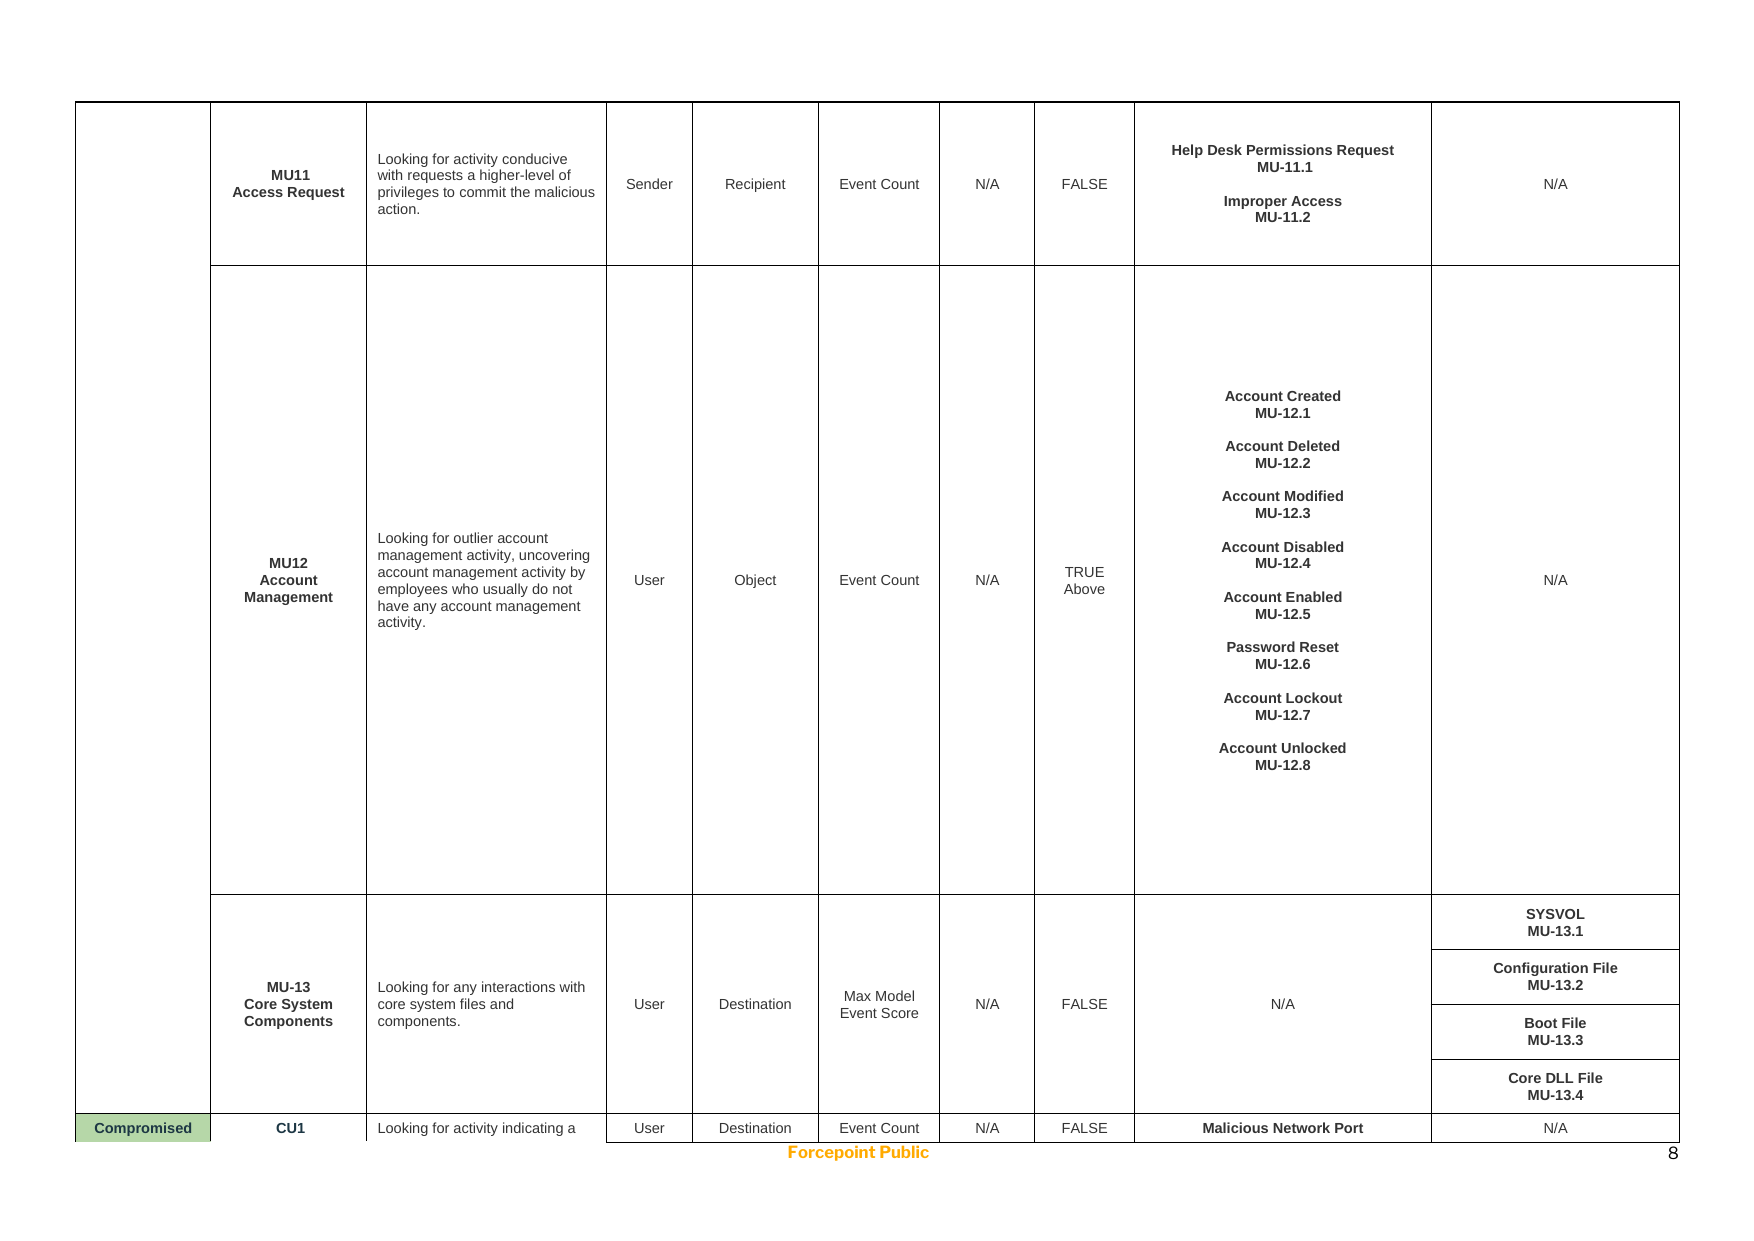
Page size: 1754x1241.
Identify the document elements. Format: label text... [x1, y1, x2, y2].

table_cell N/A [940, 266, 1034, 894]
table_cell Sender [607, 103, 692, 265]
table_cell User [607, 266, 692, 894]
table_cell Account Created MU-12.1 Account Deleted MU-12.2 Account Modified MU-12.3 Account Disabled MU-12.4 Account Enabled MU-12.5 Password Reset MU-12.6 Account Lockout MU-12.7 Account Unlocked MU-12.8 [1135, 266, 1431, 894]
table_cell N/A [1432, 266, 1679, 894]
table_cell MU-13 Core System Components [211, 895, 366, 1113]
table_cell TRUE Above [1035, 266, 1134, 894]
table_cell MU11 Access Request [211, 103, 366, 265]
table_cell FALSE [1035, 1114, 1134, 1142]
table_cell Event Count [819, 103, 939, 265]
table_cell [366, 1114, 606, 1142]
table_cell N/A [940, 1114, 1034, 1142]
table_cell N/A [1432, 103, 1679, 265]
table_cell FALSE [1035, 895, 1134, 1113]
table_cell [1135, 1114, 1431, 1142]
table_cell SYSVOL MU-13.1 [1432, 895, 1679, 949]
table_cell N/A [1432, 1114, 1679, 1142]
table_cell Core DLL File MU-13.4 [1432, 1060, 1679, 1113]
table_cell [76, 1114, 211, 1142]
table_cell CU1 Malware Threat [211, 1114, 366, 1142]
table_cell N/A [940, 103, 1034, 265]
table_cell Object [693, 266, 818, 894]
table_cell Looking for activity conducive with requests a higher-level of privileges to commit the malicious action. [367, 103, 606, 265]
table_cell Looking for outlier account management activity, uncovering account management activity by employees who usually do not have any account management activity. [367, 266, 606, 894]
table_cell Event Count [819, 1114, 939, 1142]
table_cell Destination [693, 1114, 818, 1142]
table_cell Destination [693, 895, 818, 1113]
table_cell User [607, 895, 692, 1113]
table_cell Recipient [693, 103, 818, 265]
table_cell Help Desk Permissions Request MU-11.1 Improper Access MU-11.2 [1135, 103, 1431, 265]
table_cell FALSE [1035, 103, 1134, 265]
table_cell Looking for any interactions with core system files and components. [367, 895, 606, 1113]
table_cell User [607, 1114, 692, 1142]
table_cell Event Count [819, 266, 939, 894]
table_cell N/A [1135, 895, 1431, 1113]
table_cell MU12 Account Management [211, 266, 366, 894]
table_cell Configuration File MU-13.2 [1432, 950, 1679, 1004]
table_cell Max Model Event Score [819, 895, 939, 1113]
table_cell N/A [940, 895, 1034, 1113]
table_cell Boot File MU-13.3 [1432, 1005, 1679, 1058]
